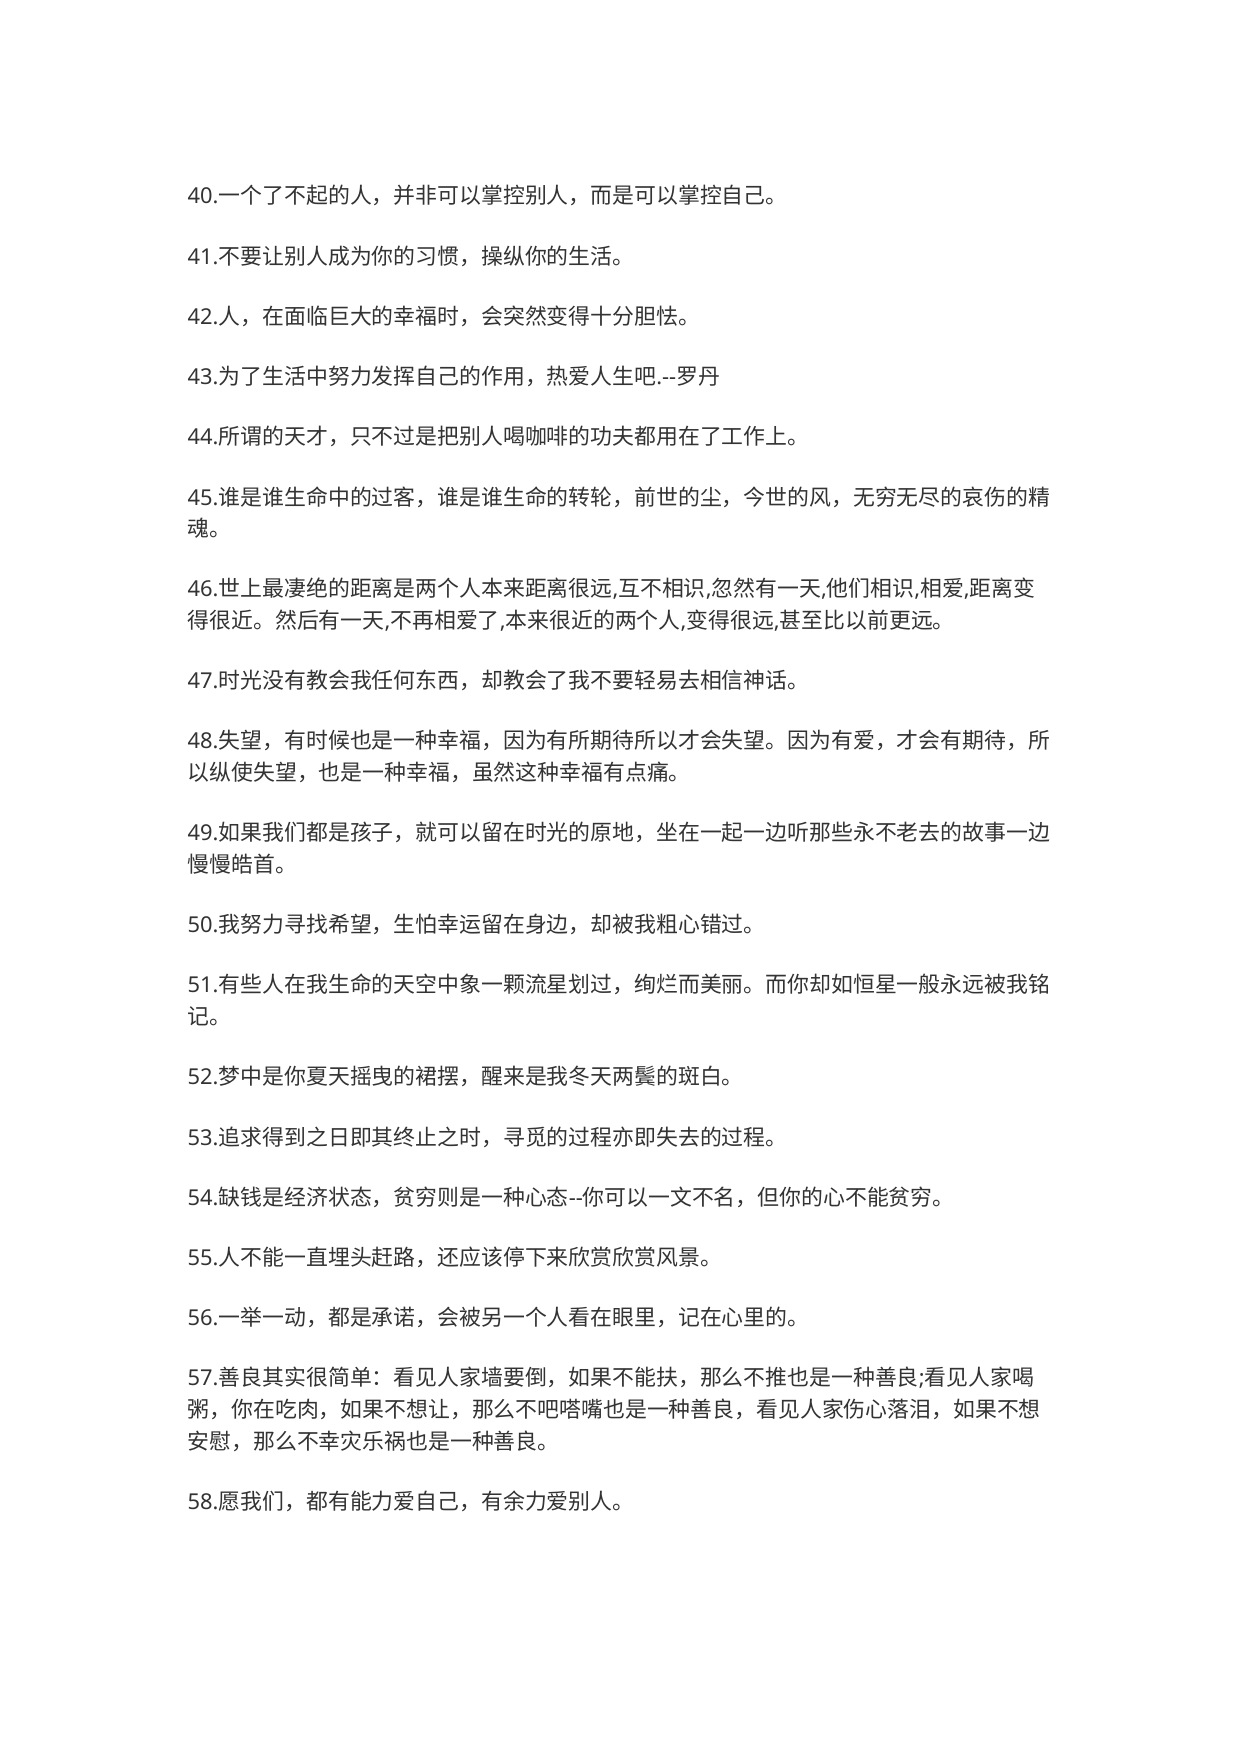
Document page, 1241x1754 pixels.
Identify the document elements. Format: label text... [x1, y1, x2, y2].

text 40.一个了不起的人，并非可以掌控别人，而是可以掌控自己。 [187, 178, 1053, 210]
text 48.失望，有时候也是一种幸福，因为有所期待所以才会失望。因为有爱，才会有期待，所以纵使失望，也是一种幸福，虽然这种幸福有点痛。 [187, 723, 1053, 787]
text 41.不要让别人成为你的习惯，操纵你的生活。 [187, 239, 1053, 270]
text 45.谁是谁生命中的过客，谁是谁生命的转轮，前世的尘，今世的风，无穷无尽的哀伤的精魂。 [187, 479, 1053, 543]
text 46.世上最凄绝的距离是两个人本来距离很远,互不相识,忽然有一天,他们相识,相爱,距离变得很近。然后有一天,不再相爱了,本来很近的两个人,变得很远,甚至比以前更远。 [187, 571, 1053, 635]
text 55.人不能一直埋头赶路，还应该停下来欣赏欣赏风景。 [187, 1240, 1053, 1272]
text 56.一举一动，都是承诺，会被另一个人看在眼里，记在心里的。 [187, 1300, 1053, 1332]
text 50.我努力寻找希望，生怕幸运留在身边，却被我粗心错过。 [187, 907, 1053, 939]
text 49.如果我们都是孩子，就可以留在时光的原地，坐在一起一边听那些永不老去的故事一边慢慢皓首。 [187, 815, 1053, 879]
text 54.缺钱是经济状态，贫穷则是一种心态--你可以一文不名，但你的心不能贫穷。 [187, 1180, 1053, 1212]
text 57.善良其实很简单：看见人家墙要倒，如果不能扶，那么不推也是一种善良;看见人家喝粥，你在吃肉，如果不想让，那么不吧嗒嘴也是一种善良，看见人家伤心落泪，如果不想安慰，那么不幸灾乐祸也是一种善良。 [187, 1360, 1053, 1456]
text 53.追求得到之日即其终止之时，寻觅的过程亦即失去的过程。 [187, 1119, 1053, 1151]
text 58.愿我们，都有能力爱自己，有余力爱别人。 [187, 1484, 1053, 1516]
text 44.所谓的天才，只不过是把别人喝咖啡的功夫都用在了工作上。 [187, 419, 1053, 451]
text 47.时光没有教会我任何东西，却教会了我不要轻易去相信神话。 [187, 663, 1053, 695]
text 43.为了生活中努力发挥自己的作用，热爱人生吧.--罗丹 [187, 359, 1053, 391]
text 52.梦中是你夏天摇曳的裙摆，醒来是我冬天两鬓的斑白。 [187, 1059, 1053, 1091]
text 51.有些人在我生命的天空中象一颗流星划过，绚烂而美丽。而你却如恒星一般永远被我铭记。 [187, 967, 1053, 1031]
text 42.人，在面临巨大的幸福时，会突然变得十分胆怯。 [187, 299, 1053, 331]
